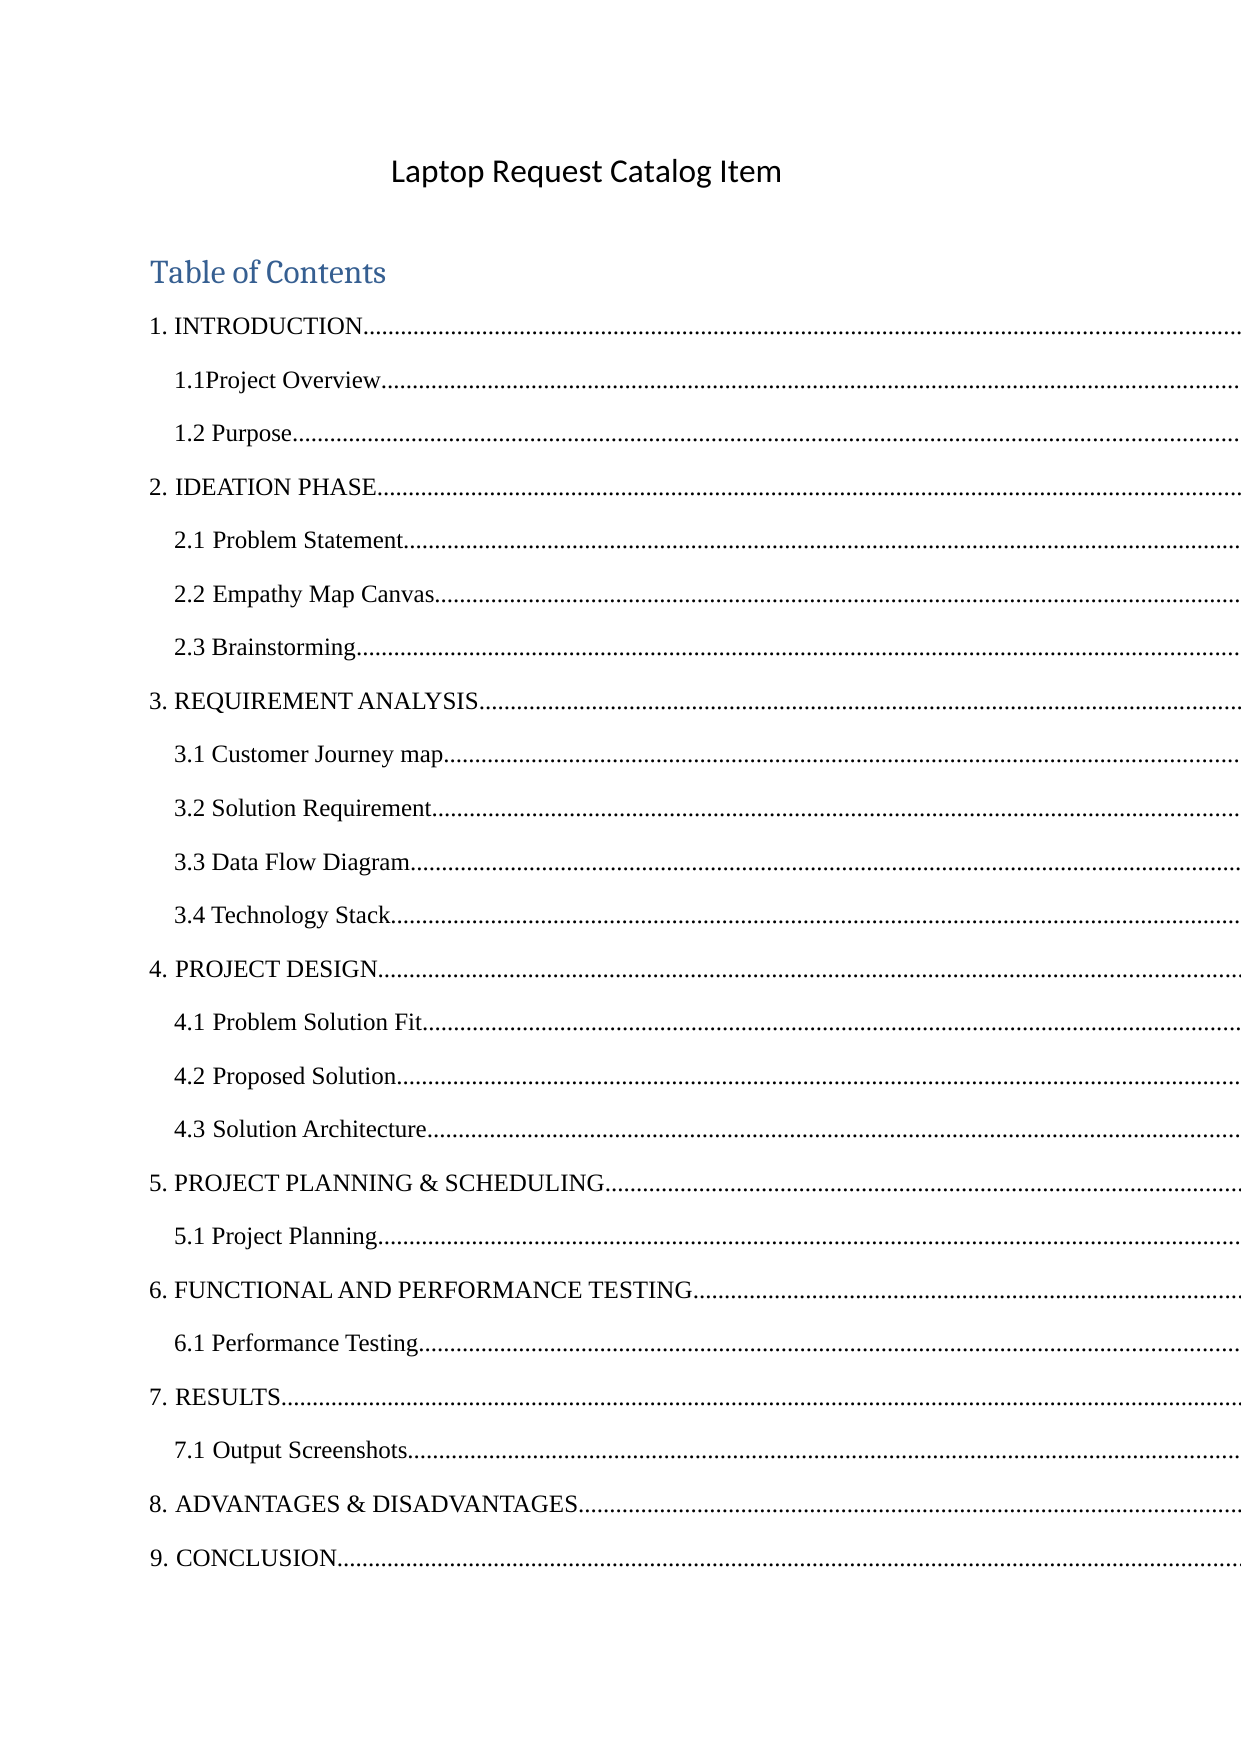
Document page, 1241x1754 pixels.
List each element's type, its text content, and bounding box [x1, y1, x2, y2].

text Laptop Request Catalog Item [150, 150, 1090, 191]
